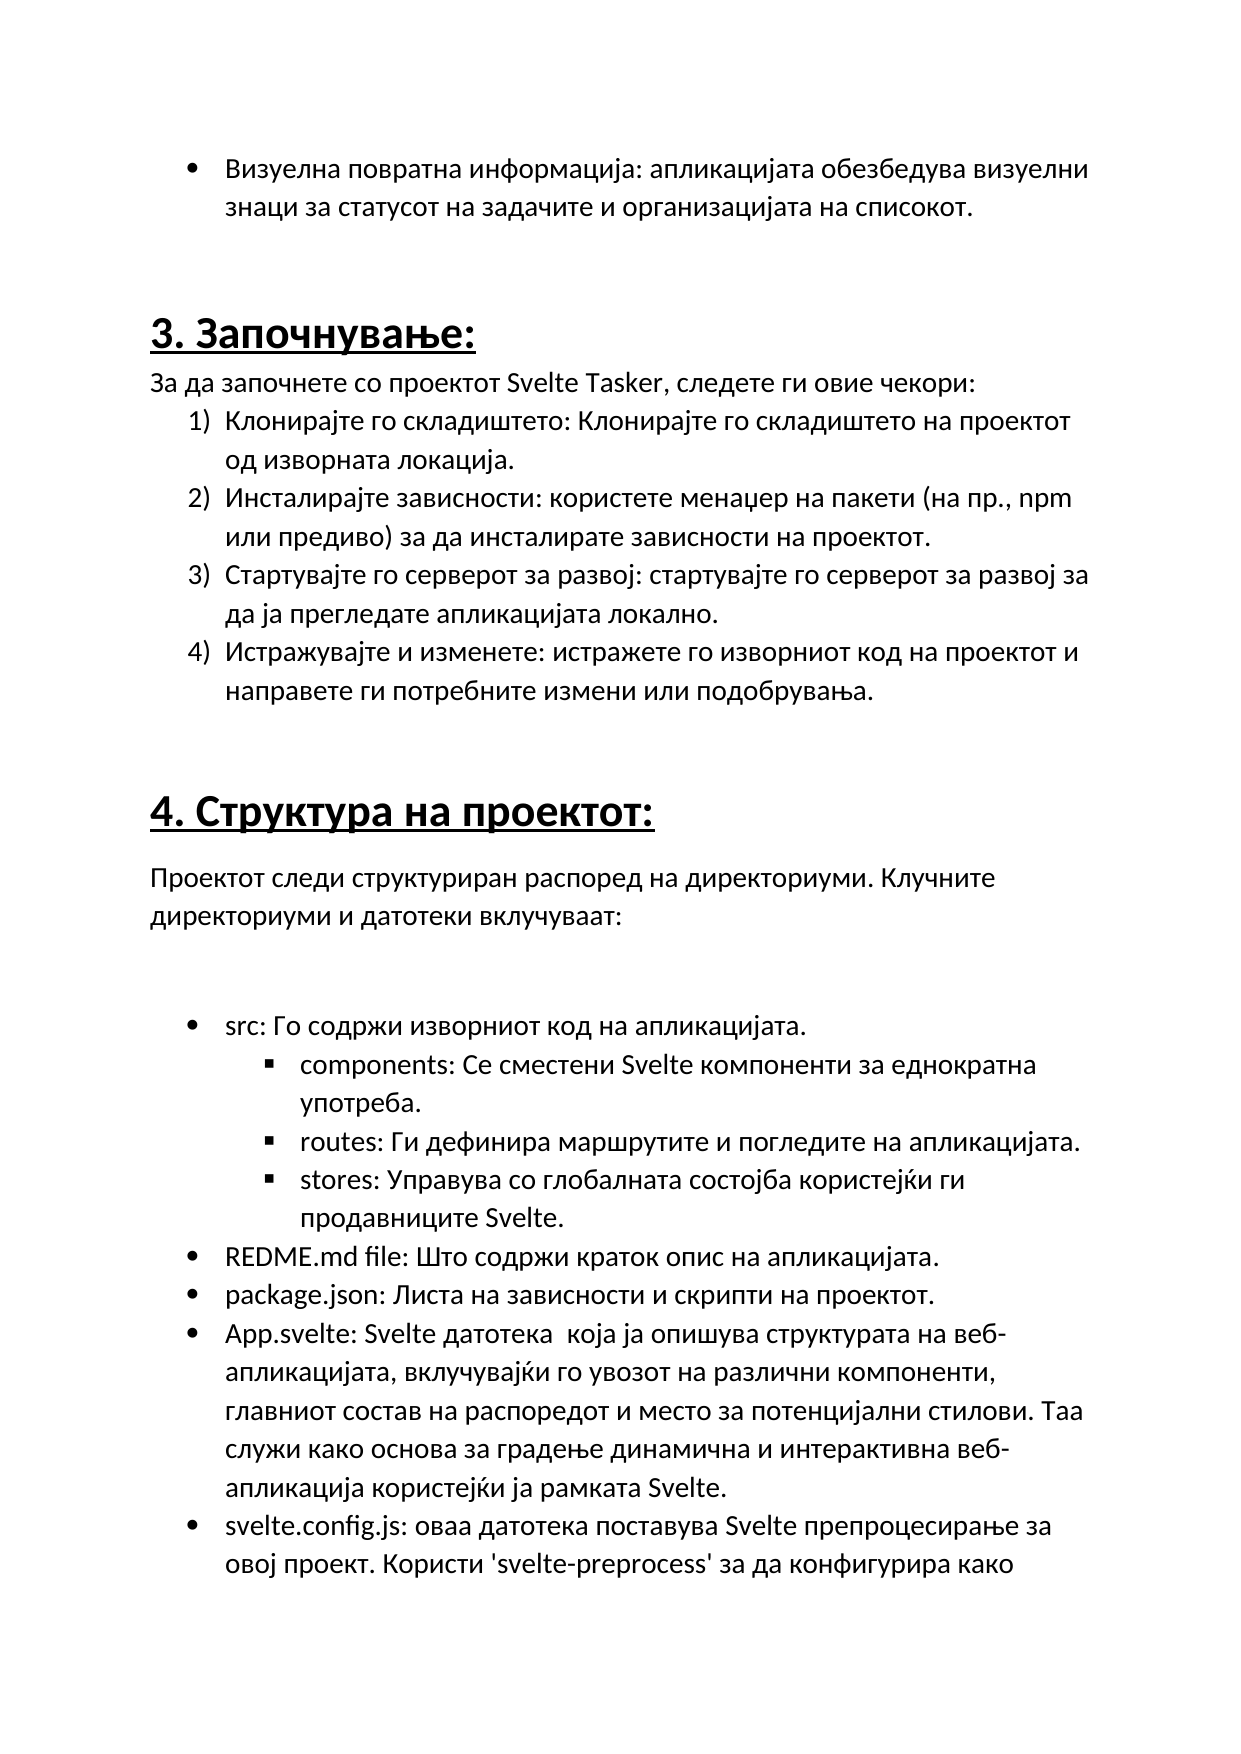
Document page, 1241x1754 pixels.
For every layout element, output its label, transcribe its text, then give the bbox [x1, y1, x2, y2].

list Клонирајте го складиштето: Клонирајте го складиштето на проектот од изворната локација. [187, 402, 1090, 477]
list Стартувајте го серверот за развој: стартувајте го серверот за развој за да ја прегледате апликацијата локално. [187, 556, 1090, 630]
list Визуелна повратна информација: апликацијата обезбедува визуелни знаци за статусот на задачите и организацијата на списокот. [187, 150, 1090, 224]
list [187, 1507, 1090, 1581]
list App.svelte: Svelte датотека која ја опишува структурата на веб-апликацијата, вклучувајќи го увозот на различни компоненти, главниот состав на распоредот и место за потенцијални стилови. Таа служи како основа за градење динамична и интерактивна веб-апликација користејќи ја рамката Svelte. [187, 1315, 1090, 1504]
list stores: Управува со глобалната состојба користејќи ги продавниците Svelte. [262, 1161, 1090, 1235]
list Истражувајте и изменете: истражете го изворниот код на проектот и направете ги потребните измени или подобрувања. [187, 633, 1090, 707]
list За да започнете со проектот Svelte Tasker, следете ги овие чекори: [150, 364, 1090, 400]
list src: Го содржи изворниот код на апликацијата. [187, 1007, 1090, 1043]
list REDME.md file: Што содржи краток опис на апликацијата. [187, 1238, 1090, 1274]
text Проектот следи структуриран распоред на директориуми. Клучните директориуми и датотеки вклучуваат: [150, 859, 1090, 933]
list components: Се сместени Svelte компоненти за еднократна употреба. [262, 1046, 1090, 1120]
list 3. Започнување: [150, 304, 1090, 360]
text 4. Структура на проектот: [150, 782, 1090, 838]
list package.json: Листа на зависности и скрипти на проектот. [187, 1276, 1090, 1312]
list Инсталирајте зависности: користете менаџер на пакети (на пр., npm или предиво) за да инсталирате зависности на проектот. [187, 479, 1090, 553]
list routes: Ги дефинира маршрутите и погледите на апликацијата. [262, 1123, 1090, 1158]
